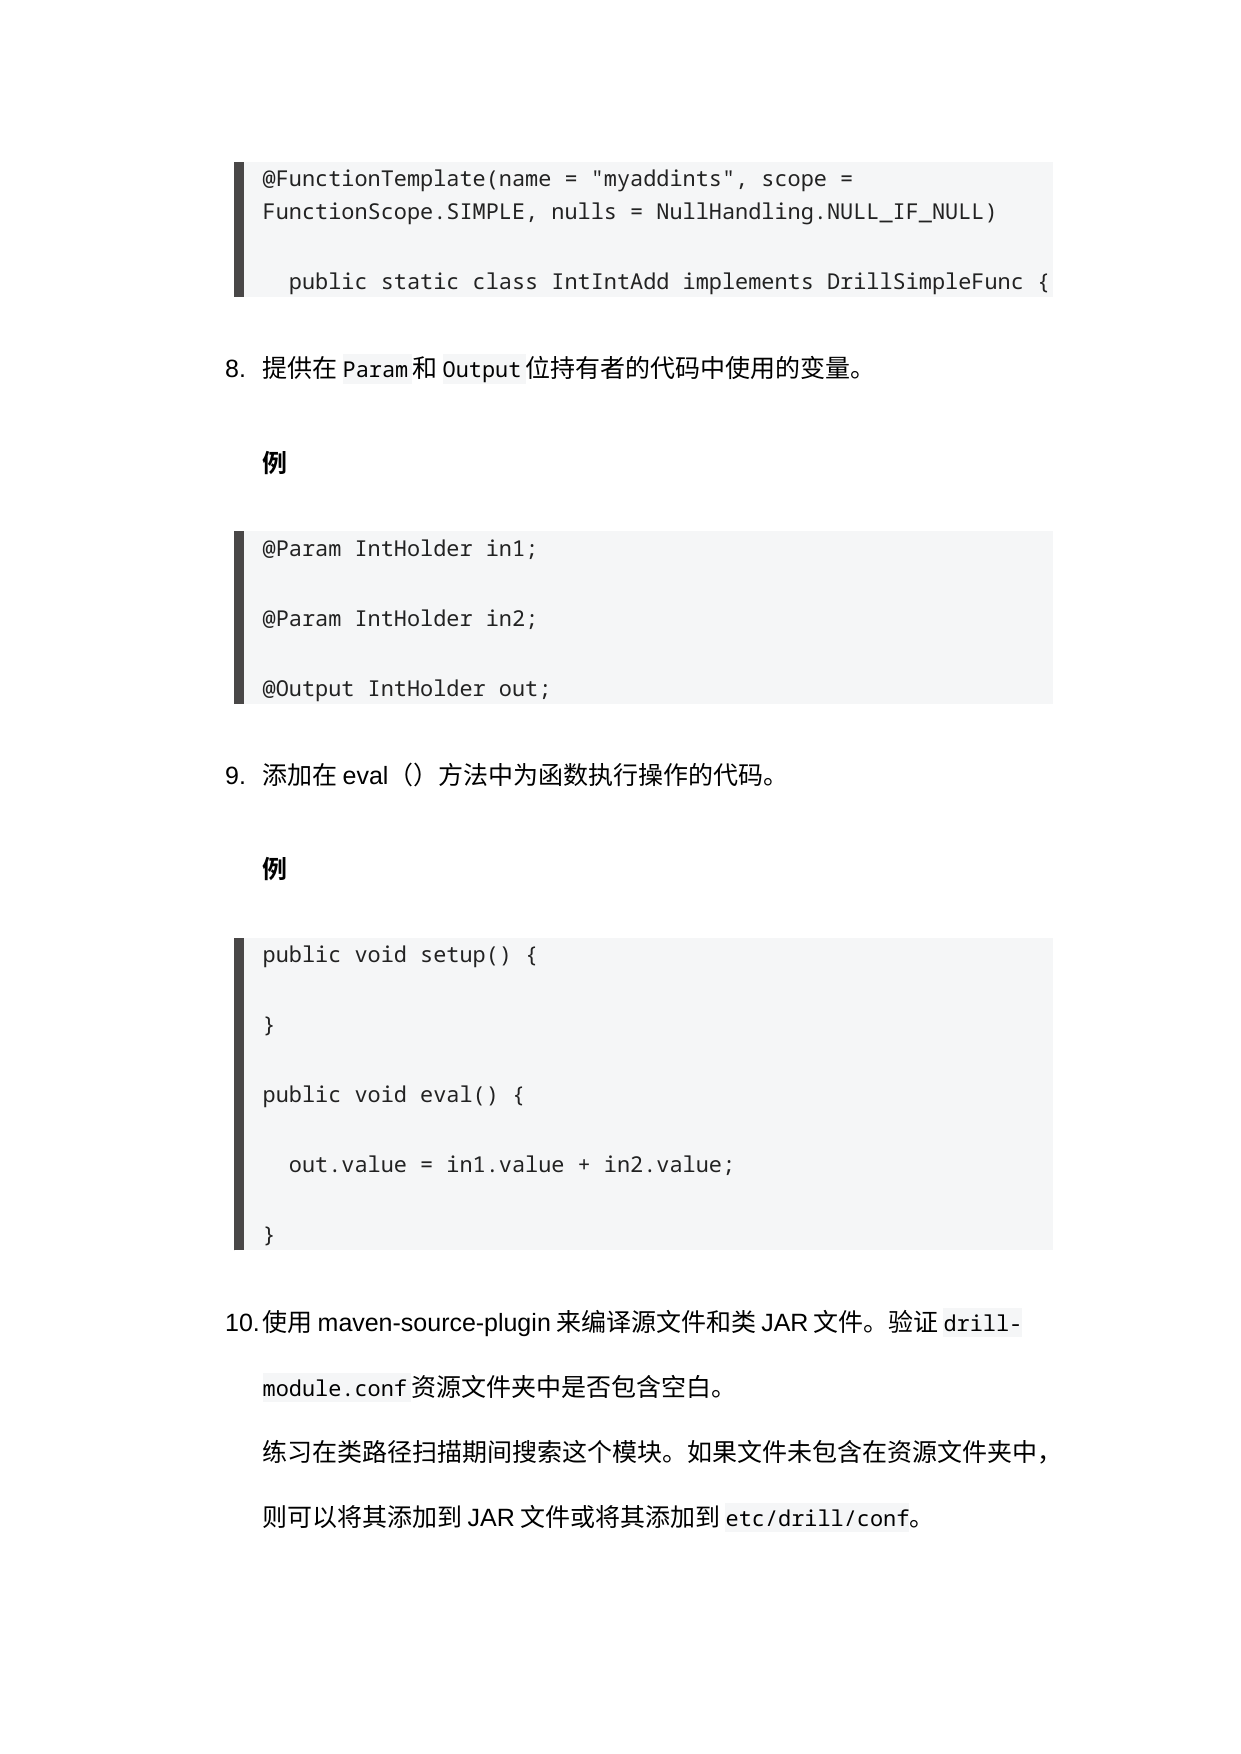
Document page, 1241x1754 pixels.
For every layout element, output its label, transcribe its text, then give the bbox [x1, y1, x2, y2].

text public void eval() { [244, 1078, 1053, 1110]
text 例 [262, 835, 1053, 900]
list 使用maven-source-plugin来编译源文件和类JAR文件。验证drill-module.conf资源文件夹中是否包含空白。 练习在类路径扫描期间搜索这个模块。如果文件未包含在资源文件夹中，则可以将其添加到JAR文件或将其添加到 etc/drill/conf。 [225, 1288, 1053, 1548]
text @Param IntHolder in2; [244, 601, 1053, 634]
text out.value = in1.value + in2.value; [244, 1148, 1053, 1180]
text public void setup() { [244, 938, 1053, 970]
text @FunctionTemplate(name = "myaddints", scope = FunctionScope.SIMPLE, nulls = NullHandling.NULL_IF_NULL) [244, 162, 1053, 227]
text @Output IntHolder out; [244, 671, 1053, 704]
text public static class IntIntAdd implements DrillSimpleFunc { [244, 264, 1053, 297]
text 例 [262, 429, 1053, 494]
list 添加在eval（）方法中为函数执行操作的代码。 [225, 741, 1053, 806]
list 提供在Param和Output位持有者的代码中使用的变量。 [225, 334, 1053, 399]
text } [244, 1008, 1053, 1040]
text } [244, 1218, 1053, 1250]
text @Param IntHolder in1; [244, 531, 1053, 564]
